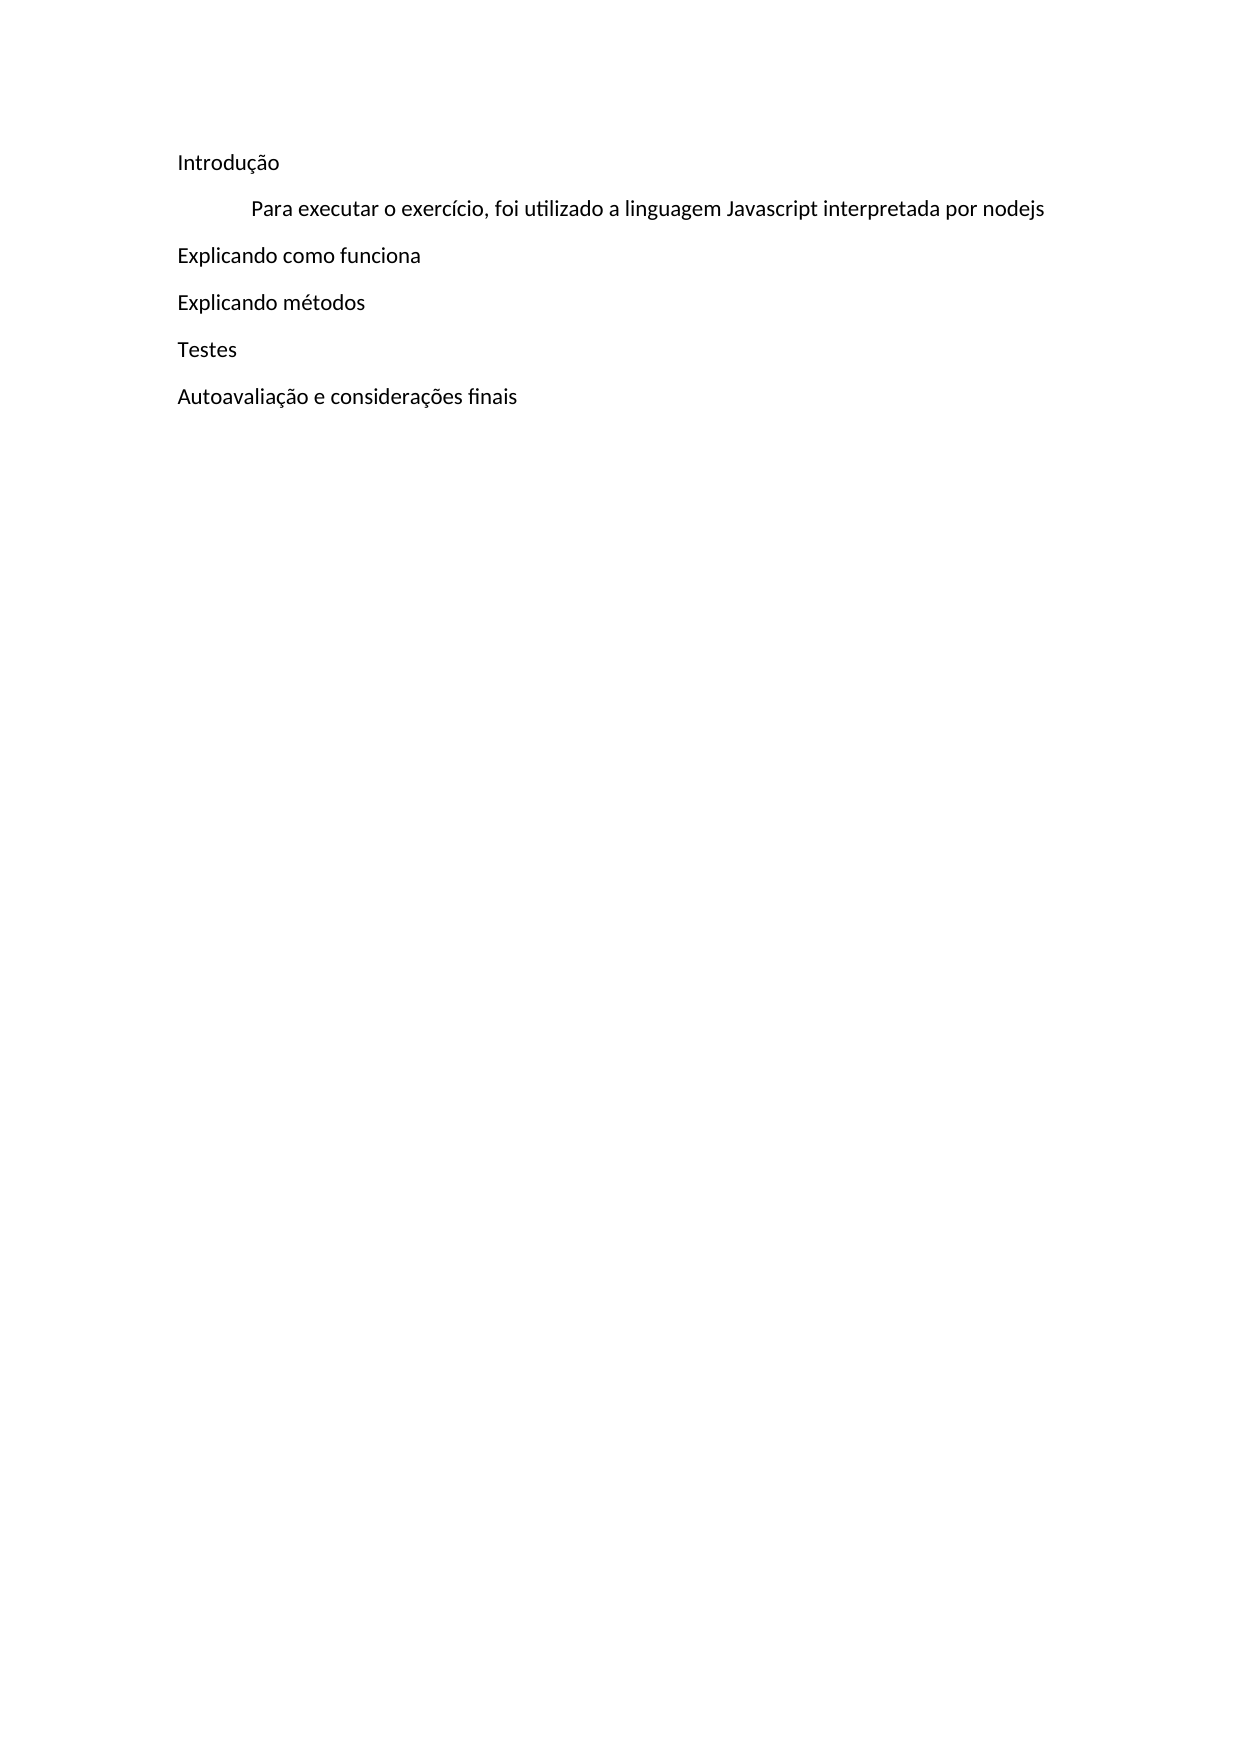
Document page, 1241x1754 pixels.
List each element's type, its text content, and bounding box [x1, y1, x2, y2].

text Explicando como funciona [177, 241, 1063, 269]
text Introdução [177, 148, 1063, 176]
text Testes [177, 335, 1063, 363]
text Para executar o exercício, foi utilizado a linguagem Javascript interpretada por nodejs [177, 194, 1063, 222]
text Explicando métodos [177, 288, 1063, 316]
text Autoavaliação e considerações finais [177, 382, 1063, 410]
